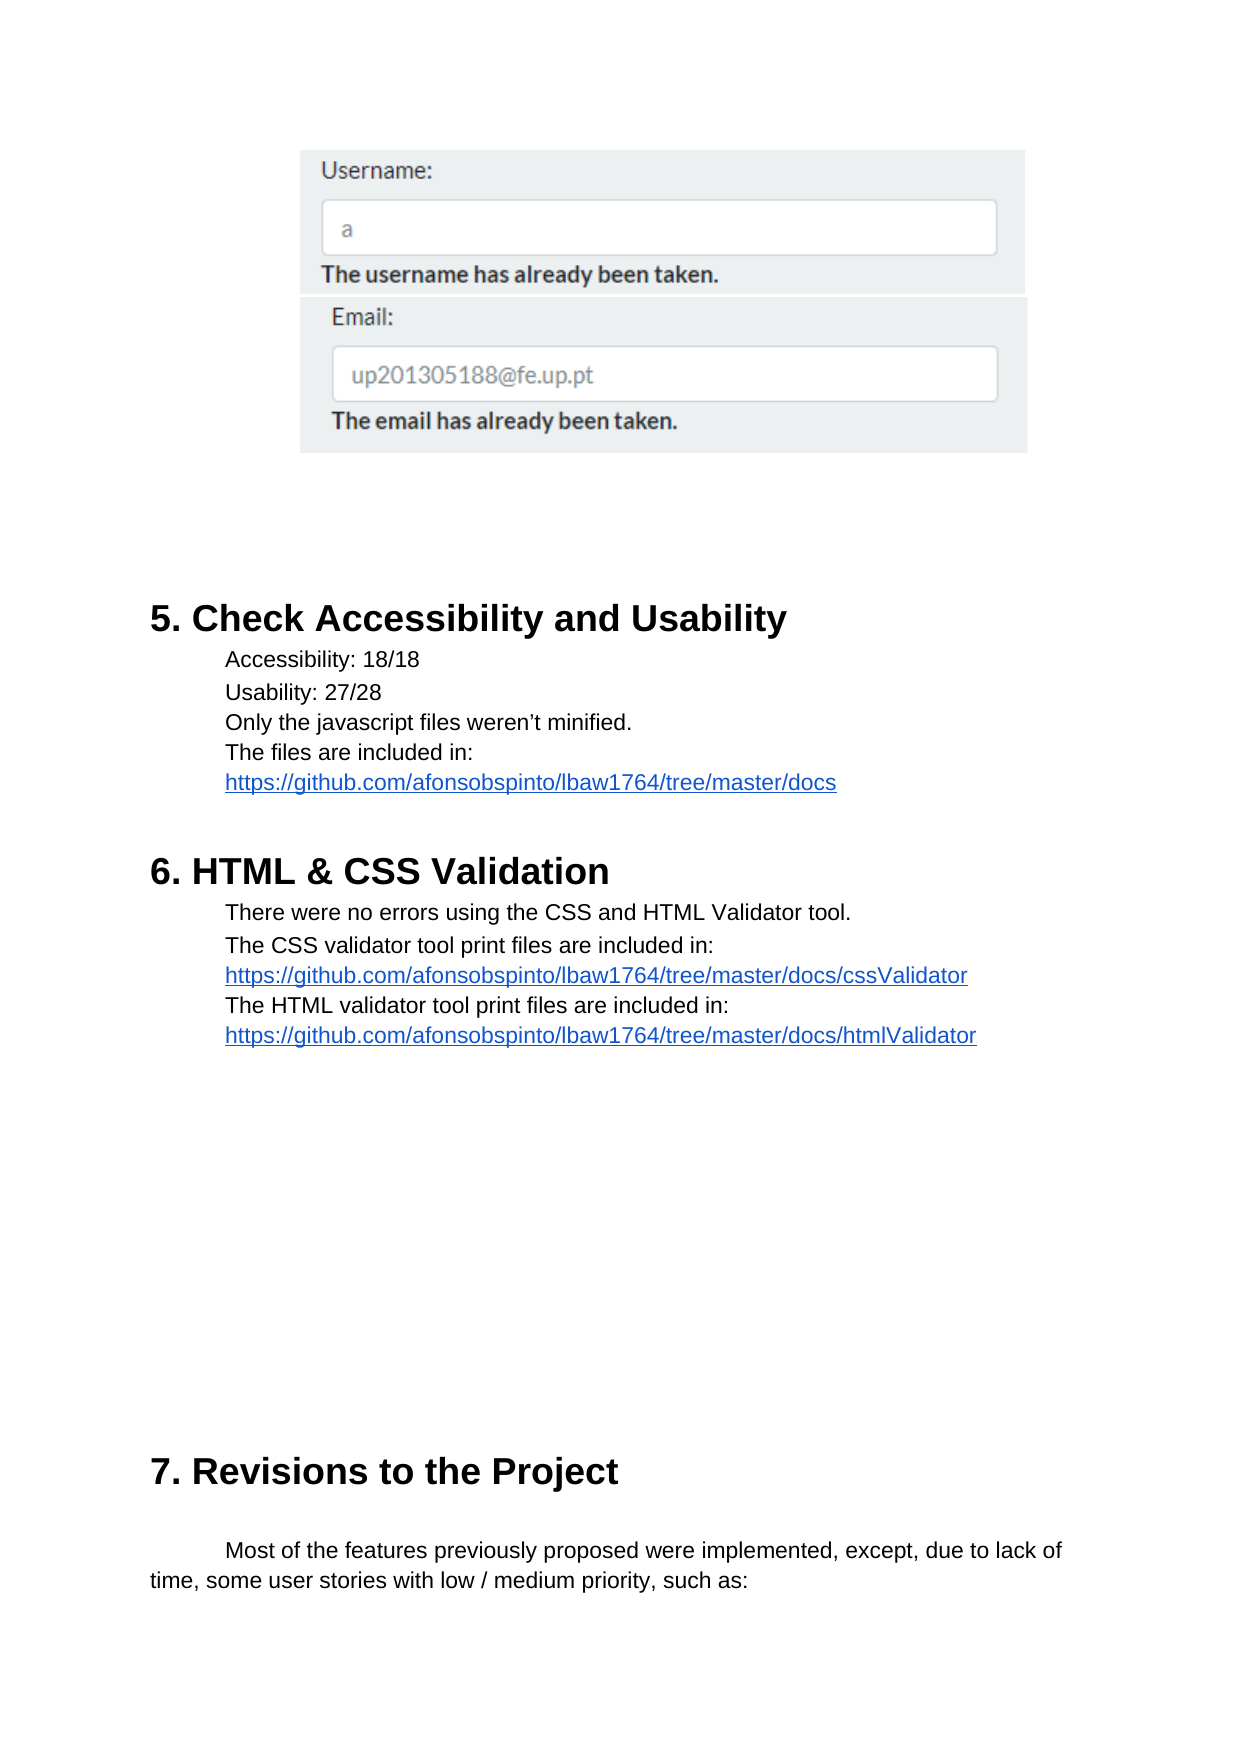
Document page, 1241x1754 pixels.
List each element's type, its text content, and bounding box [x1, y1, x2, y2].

text There were no errors using the CSS and HTML Validator tool. [150, 899, 1090, 925]
text 5. Check Accessibility and Usability [150, 596, 1090, 639]
text Only the javascript files weren’t minified. [150, 709, 1090, 735]
text The HTML validator tool print files are included in: https://github.com/afonsobspinto/lbaw1764/tree/master/docs/htmlValidator [225, 992, 1090, 1048]
picture [300, 297, 1028, 453]
picture [300, 150, 1025, 294]
text 7. Revisions to the Project [150, 1449, 1090, 1492]
text 6. HTML & CSS Validation [150, 849, 1090, 892]
text Most of the features previously proposed were implemented, except, due to lack of time, some user stories with low / medium priority, such as: [150, 1537, 1090, 1594]
text The CSS validator tool print files are included in: https://github.com/afonsobspinto/lbaw1764/tree/master/docs/cssValidator [225, 932, 1090, 988]
text The files are included in: https://github.com/afonsobspinto/lbaw1764/tree/master/docs [225, 739, 1090, 796]
text Usability: 27/28 [150, 679, 1090, 705]
text Accessibility: 18/18 [150, 646, 1090, 672]
